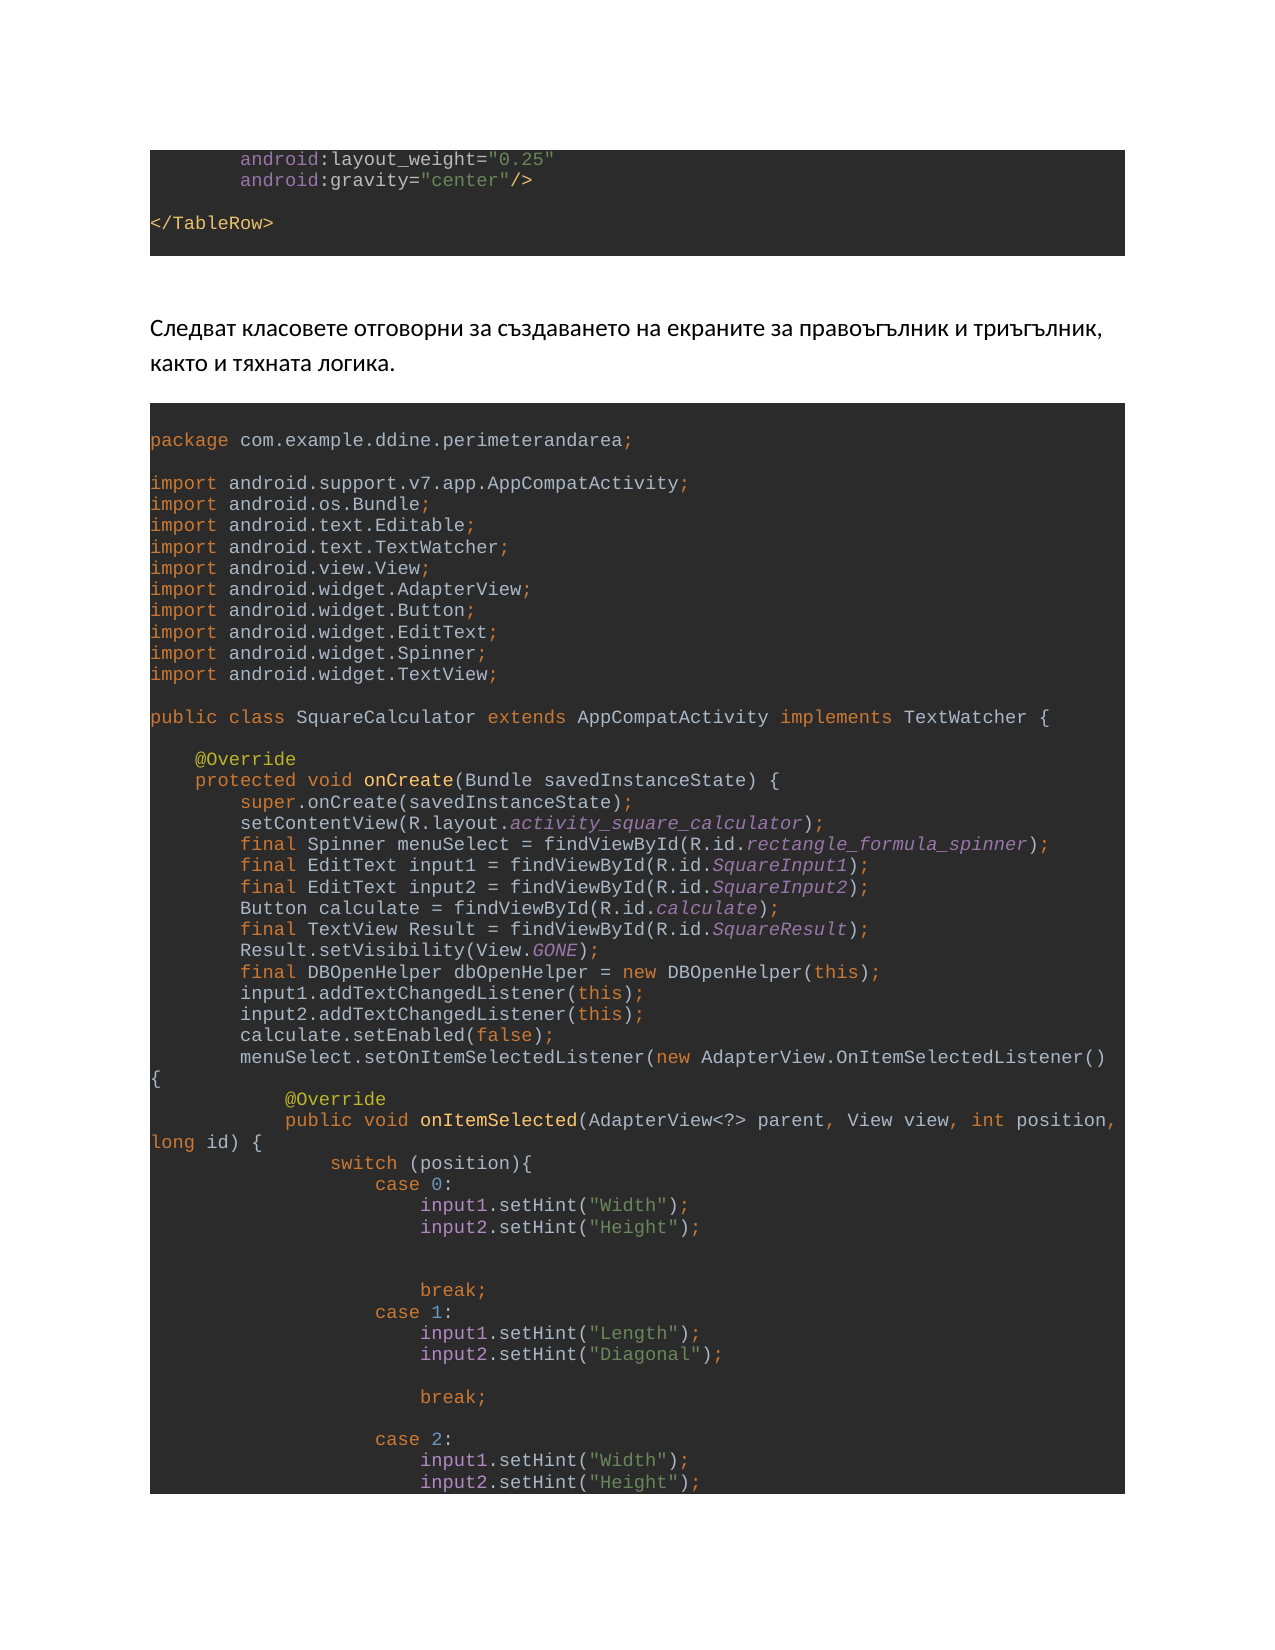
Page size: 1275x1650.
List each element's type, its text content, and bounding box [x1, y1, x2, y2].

text Следват класовете отговорни за създаването на екраните за правоъгълник и триъгълник, както и тяхната логика. [150, 312, 1125, 378]
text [150, 403, 1125, 1494]
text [150, 150, 1125, 235]
